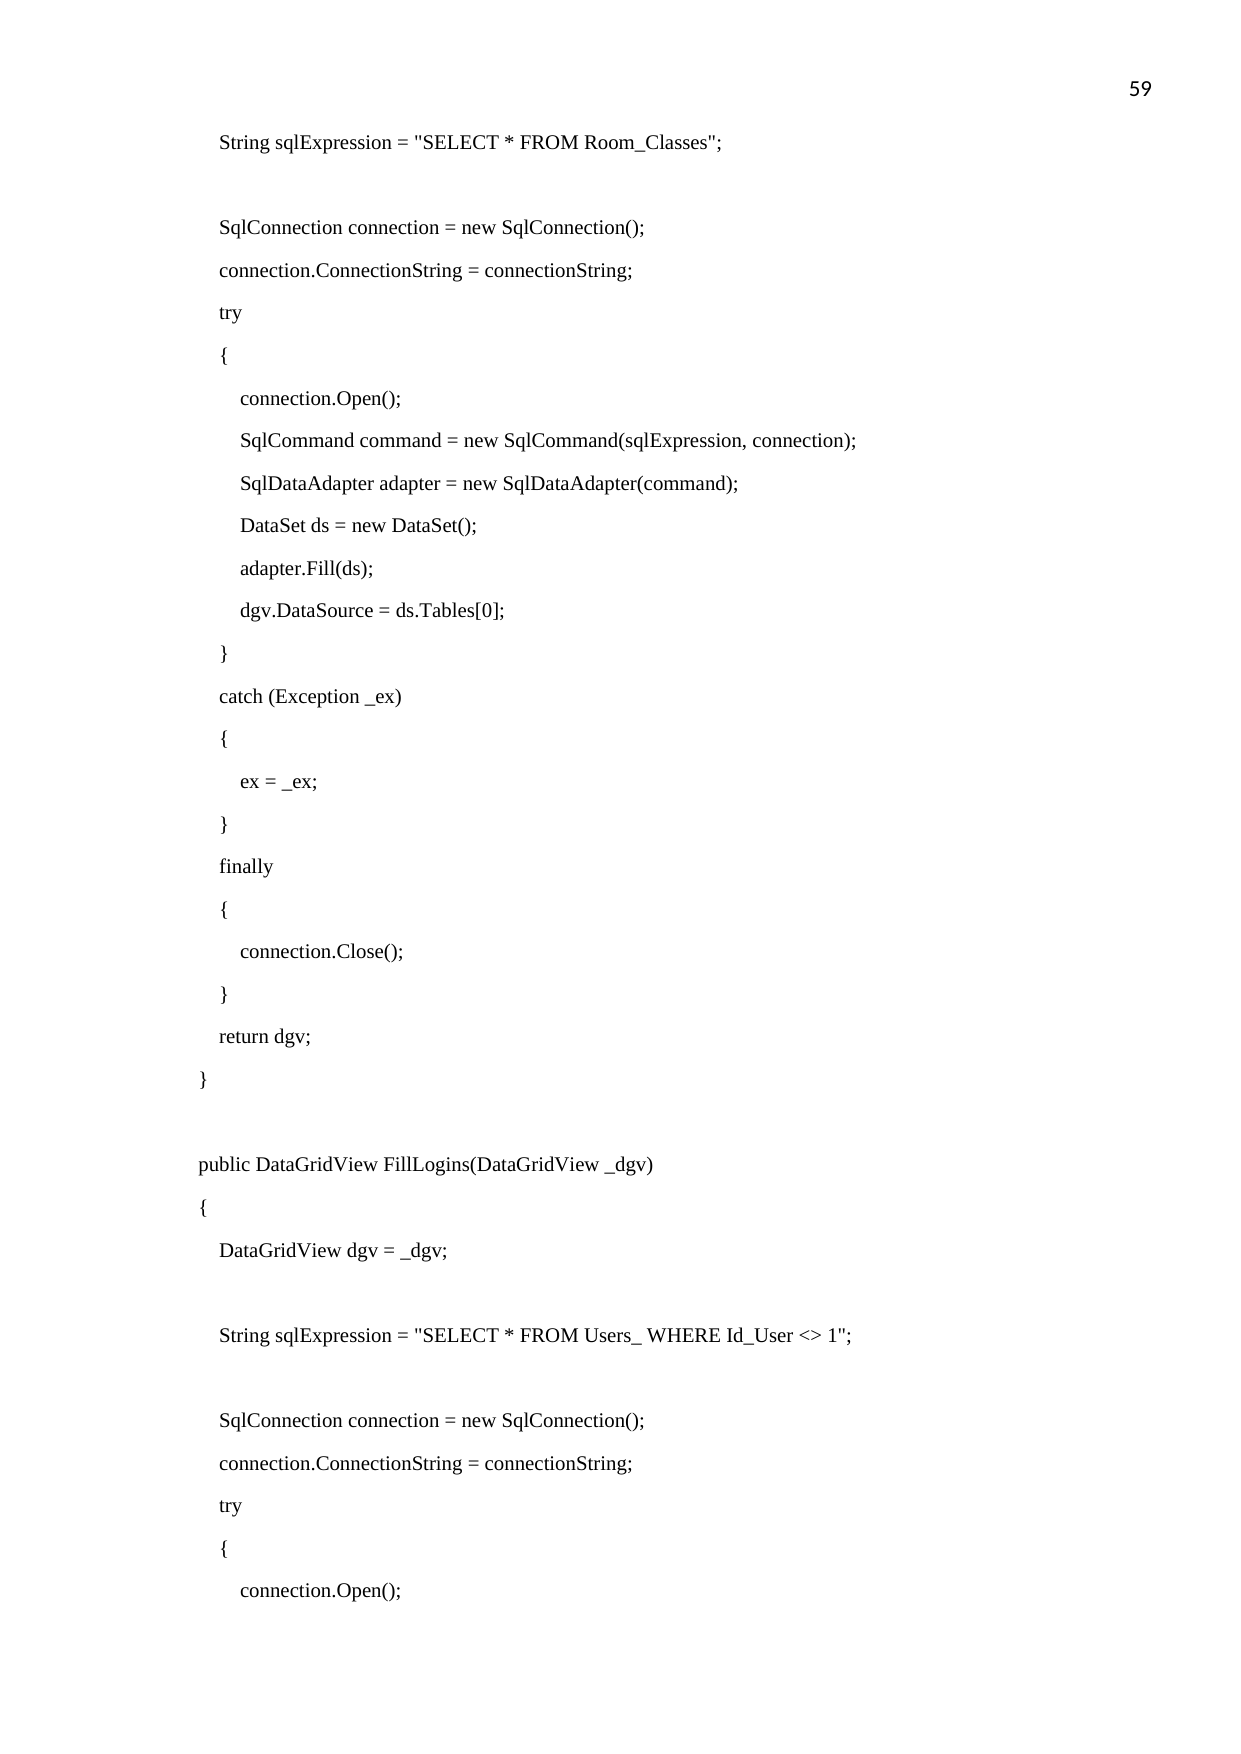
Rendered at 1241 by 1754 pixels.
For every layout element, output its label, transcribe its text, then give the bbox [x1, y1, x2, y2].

text } [177, 641, 1152, 665]
text SqlConnection connection = new SqlConnection(); [177, 215, 1152, 239]
text DataGridView dgv = _dgv; [177, 1237, 1152, 1262]
text SqlDataAdapter adapter = new SqlDataAdapter(command); [177, 471, 1152, 495]
text String sqlExpression = "SELECT * FROM Room_Classes"; [177, 130, 1152, 154]
text } [177, 982, 1152, 1006]
text adapter.Fill(ds); [177, 556, 1152, 580]
text connection.Open(); [177, 1578, 1152, 1602]
text public DataGridView FillLogins(DataGridView _dgv) [177, 1152, 1152, 1176]
text dgv.DataSource = ds.Tables[0]; [177, 598, 1152, 622]
text SqlConnection connection = new SqlConnection(); [177, 1408, 1152, 1432]
text try [177, 300, 1152, 324]
text { [177, 1195, 1152, 1219]
text connection.Close(); [177, 939, 1152, 963]
text SqlCommand command = new SqlCommand(sqlExpression, connection); [177, 428, 1152, 452]
text finally [177, 854, 1152, 878]
text } [177, 1067, 1152, 1091]
text } [177, 811, 1152, 836]
text { [177, 897, 1152, 921]
text { [177, 726, 1152, 750]
text { [177, 1536, 1152, 1560]
text connection.ConnectionString = connectionString; [177, 258, 1152, 282]
text return dgv; [177, 1024, 1152, 1048]
text DataSet ds = new DataSet(); [177, 513, 1152, 537]
text catch (Exception _ex) [177, 684, 1152, 708]
text ex = _ex; [177, 769, 1152, 793]
text connection.Open(); [177, 385, 1152, 409]
text String sqlExpression = "SELECT * FROM Users_ WHERE Id_User <> 1"; [177, 1323, 1152, 1347]
text try [177, 1493, 1152, 1517]
text connection.ConnectionString = connectionString; [177, 1451, 1152, 1474]
text { [177, 343, 1152, 367]
